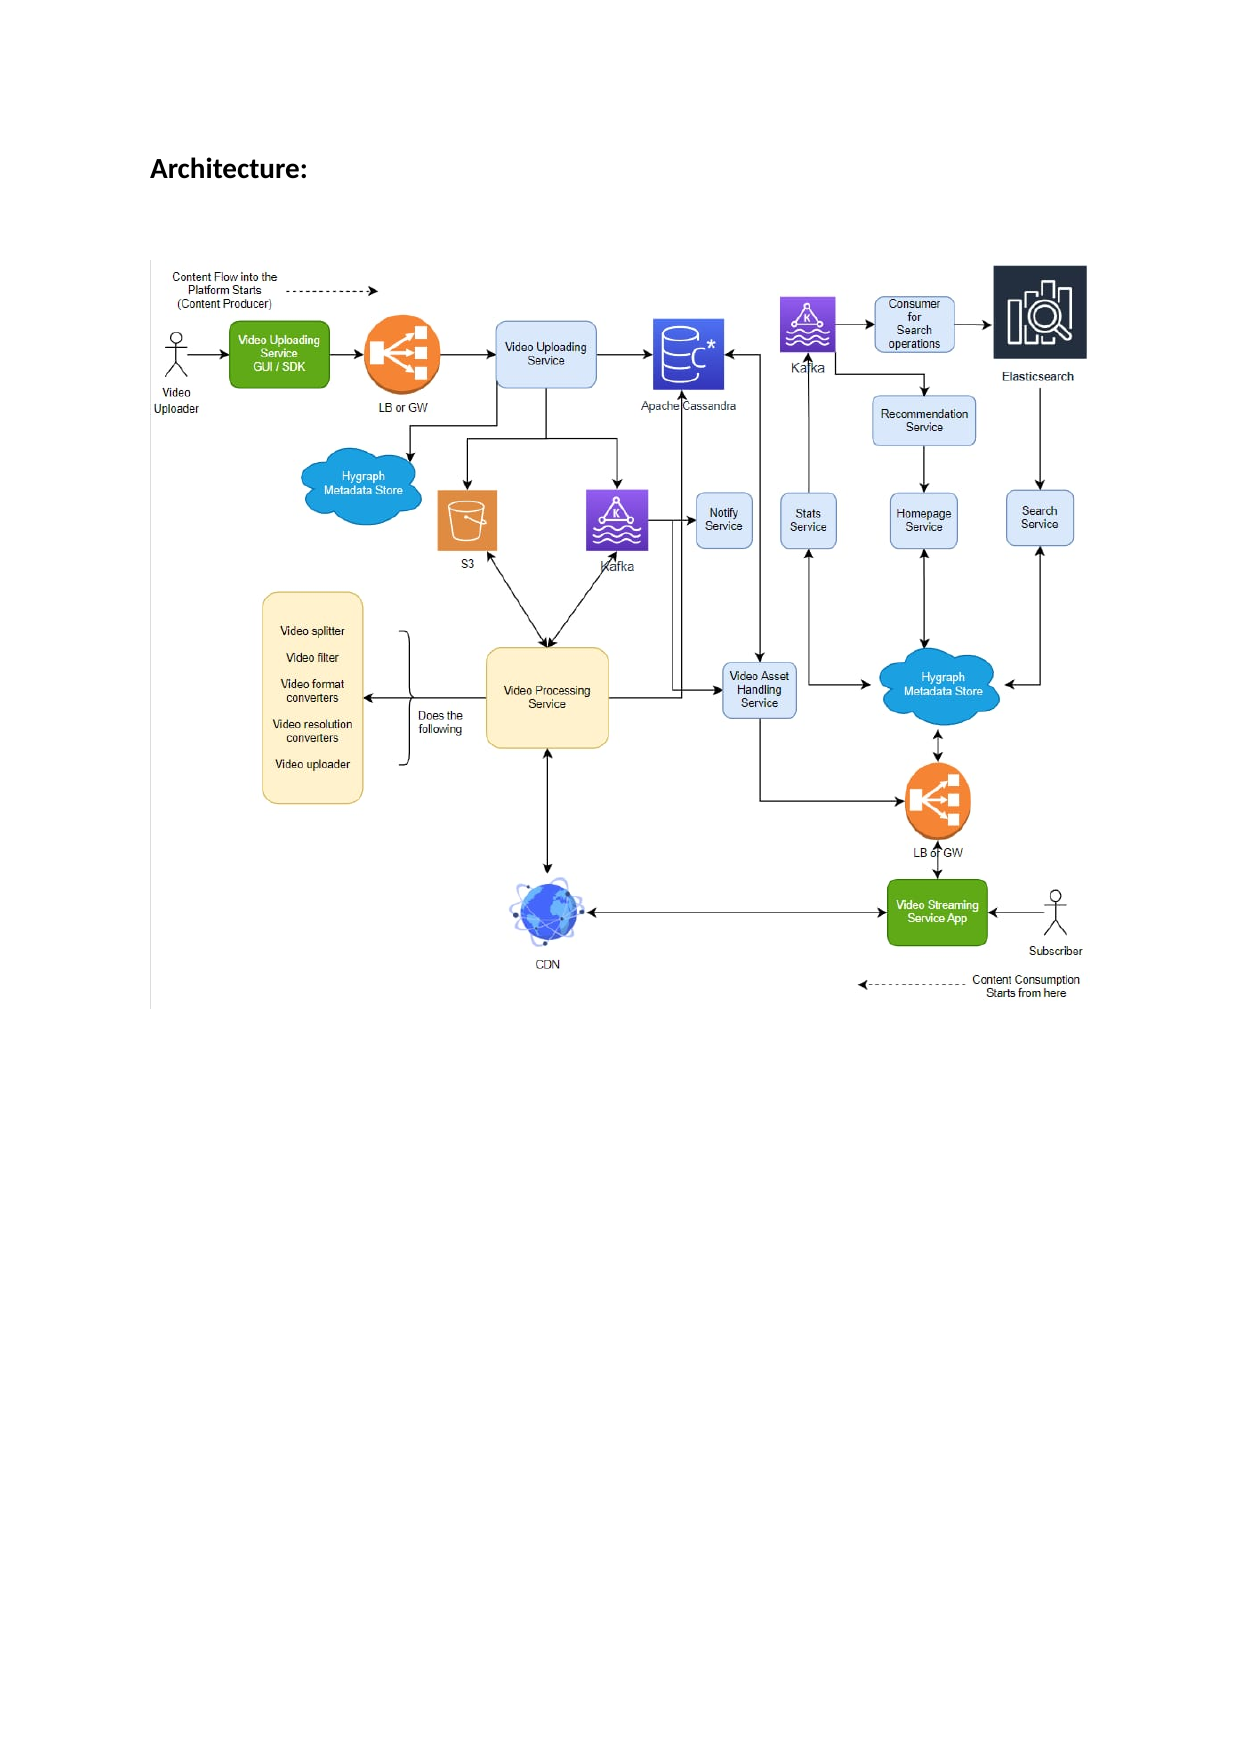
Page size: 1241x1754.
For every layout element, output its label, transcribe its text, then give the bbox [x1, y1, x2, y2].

picture [150, 260, 1091, 1009]
text Architecture: [150, 150, 1090, 186]
